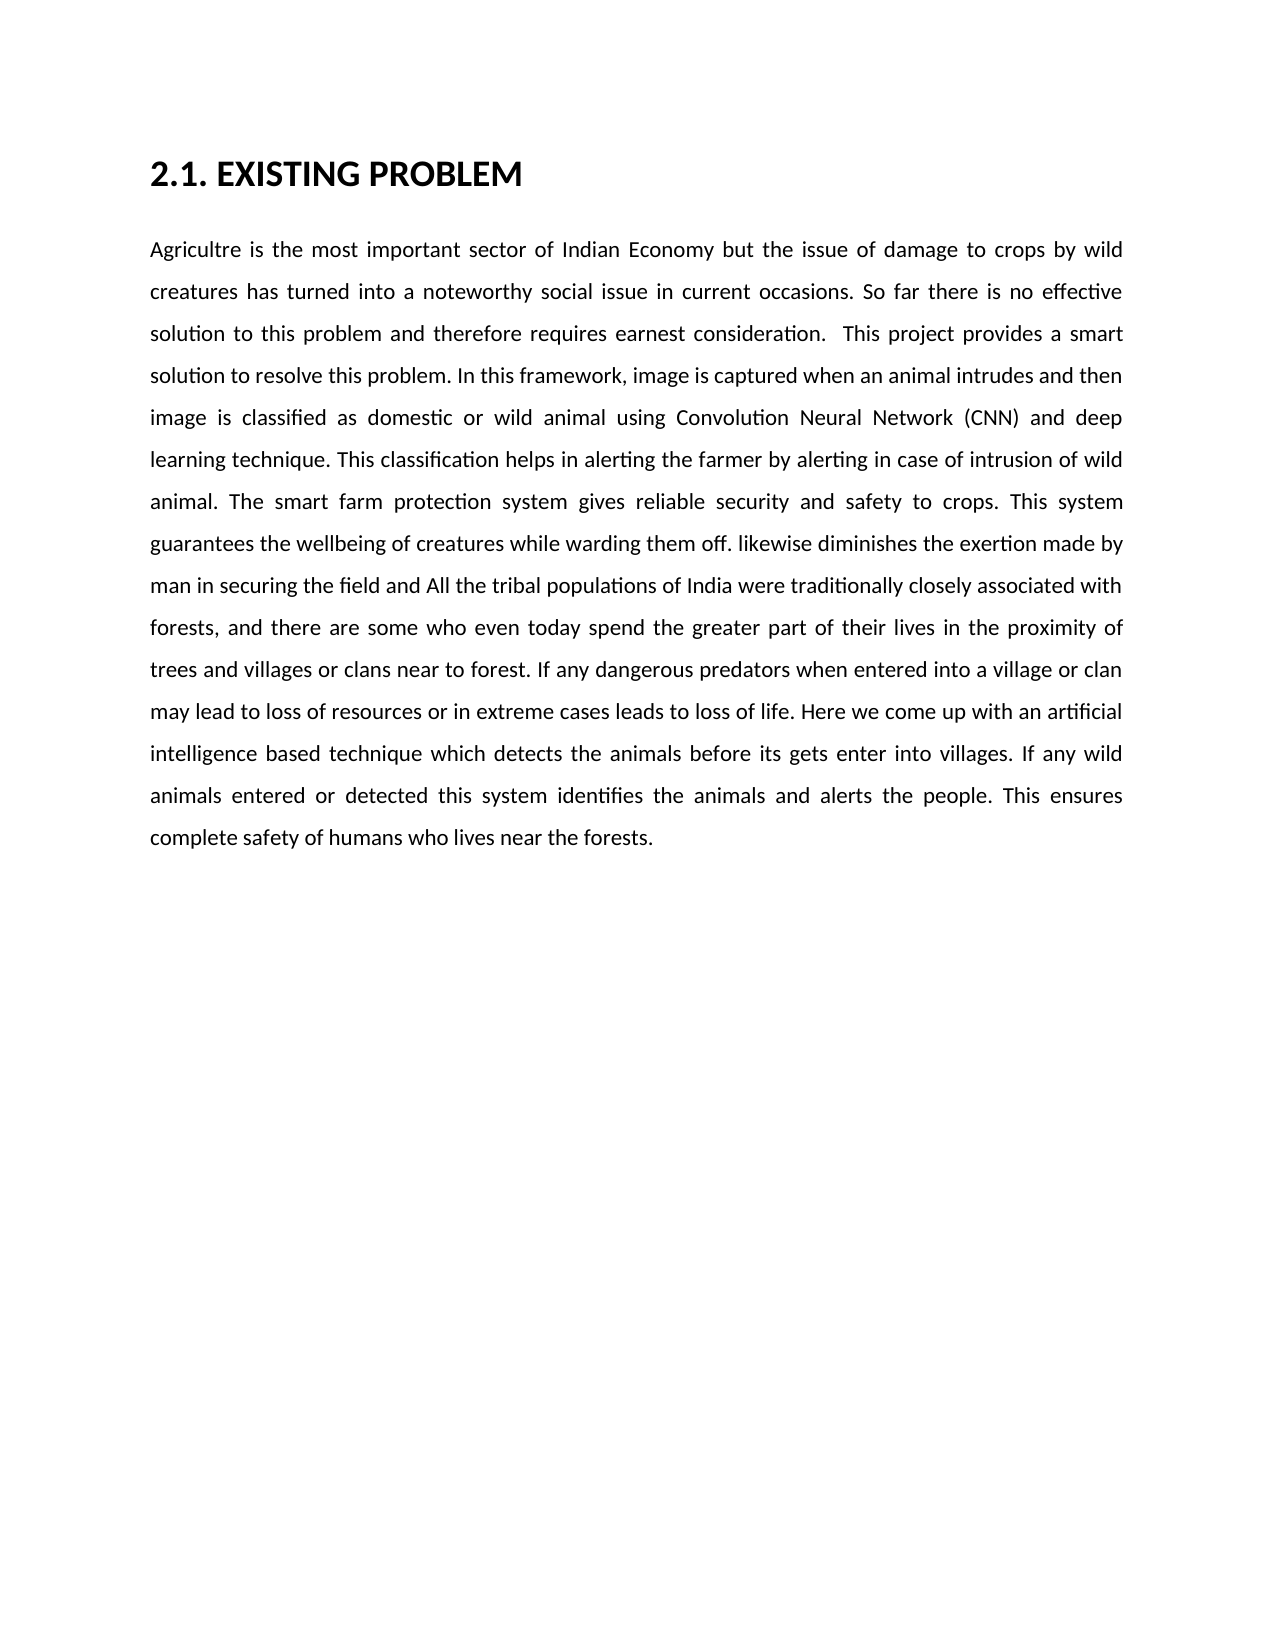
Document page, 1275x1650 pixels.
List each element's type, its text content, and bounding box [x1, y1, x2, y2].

text 2.1. EXISTING PROBLEM [150, 150, 1125, 196]
text Agricultre is the most important sector of Indian Economy but the issue of damage to crops by wild creatures has turned into a noteworthy social issue in current occasions. So far there is no effective solution to this problem and therefore requires earnest consideration. This project provides a smart solution to resolve this problem. In this framework, image is captured when an animal intrudes and then image is classified as domestic or wild animal using Convolution Neural Network (CNN) and deep learning technique. This classification helps in alerting the farmer by alerting in case of intrusion of wild animal. The smart farm protection system gives reliable security and safety to crops. This system guarantees the wellbeing of creatures while warding them off. likewise diminishes the exertion made by man in securing the field and All the tribal populations of India were traditionally closely associated with forests, and there are some who even today spend the greater part of their lives in the proximity of trees and villages or clans near to forest. If any dangerous predators when entered into a village or clan may lead to loss of resources or in extreme cases leads to loss of life. Here we come up with an artificial intelligence based technique which detects the animals before its gets enter into villages. If any wild animals entered or detected this system identifies the animals and alerts the people. This ensures complete safety of humans who lives near the forests. [150, 235, 1125, 851]
